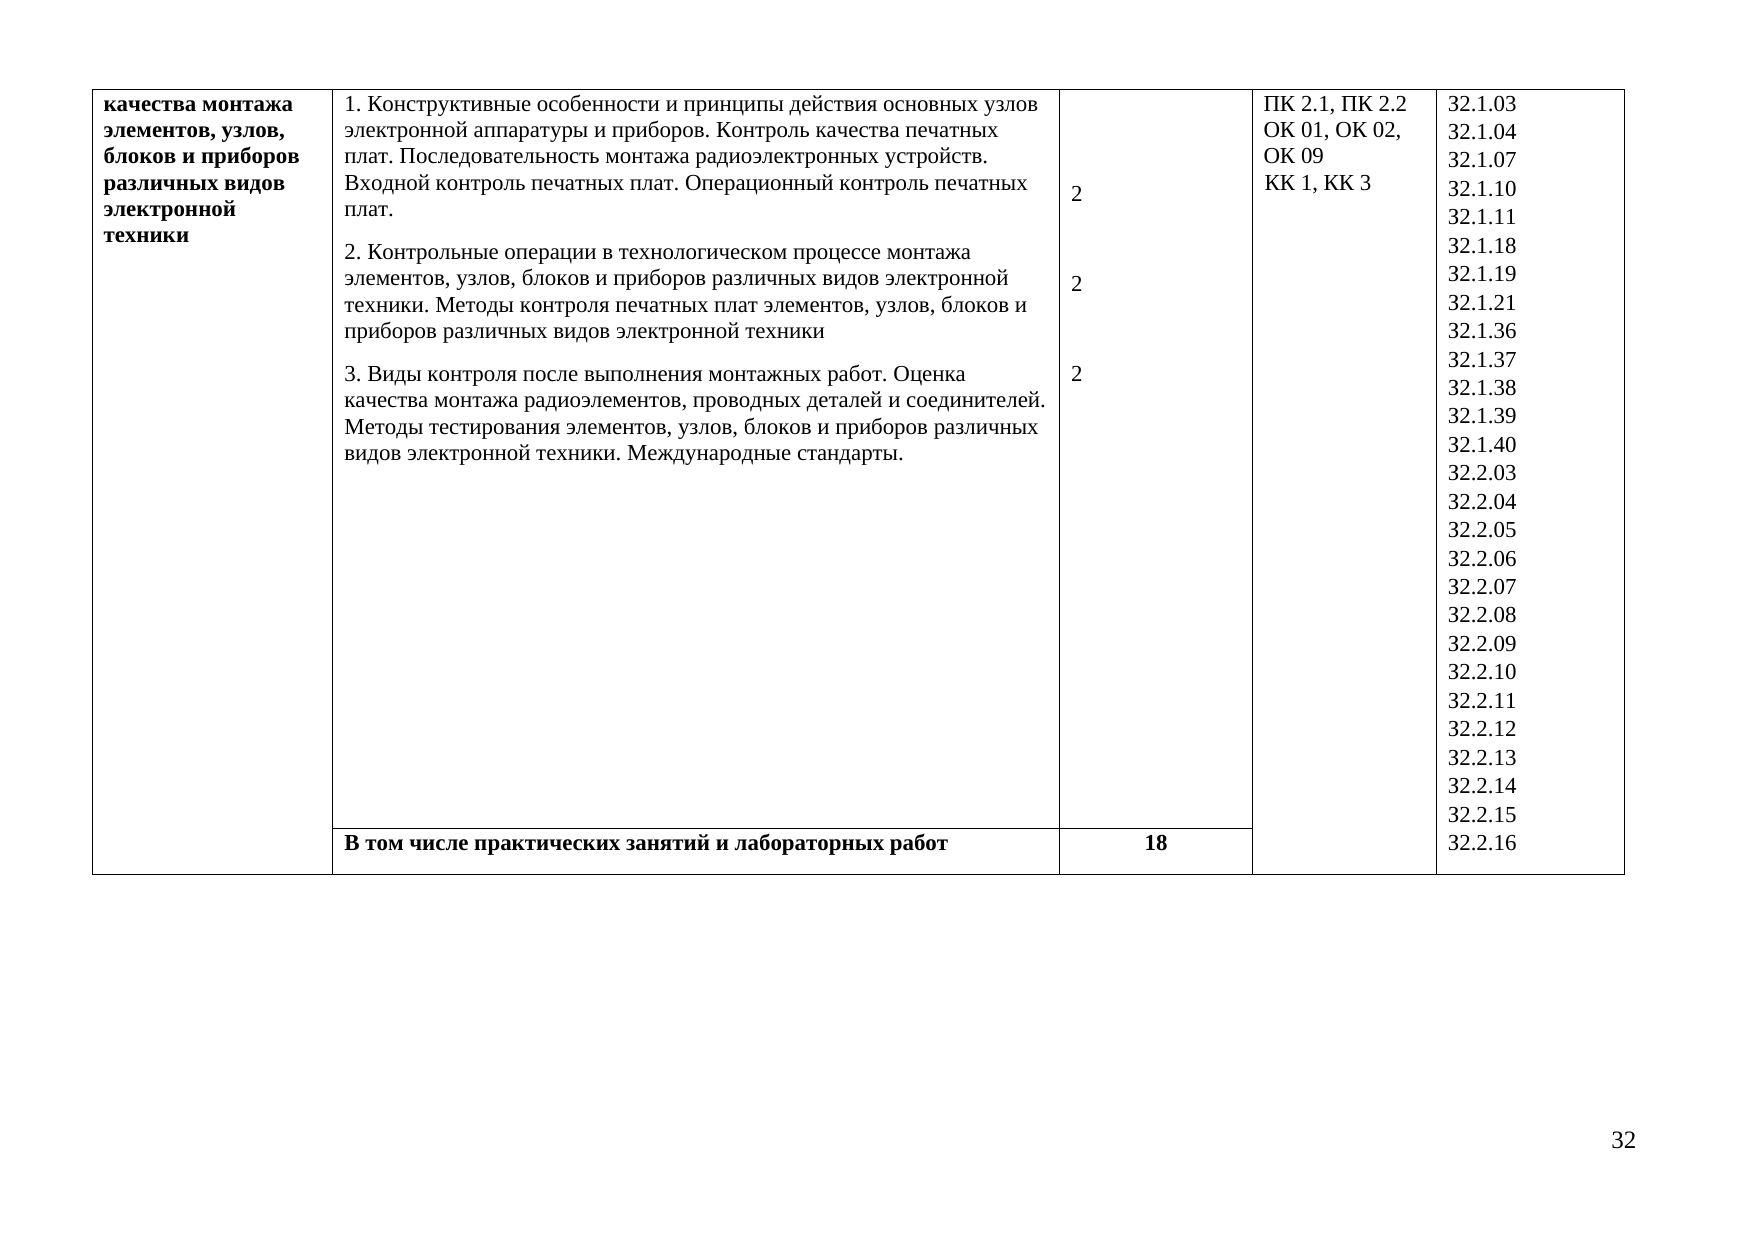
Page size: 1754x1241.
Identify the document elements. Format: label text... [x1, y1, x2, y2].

table_cell 2 2 2 [1060, 90, 1252, 828]
table_cell 18 [1060, 829, 1252, 874]
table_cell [93, 90, 332, 874]
table_cell 1. Конструктивные особенности и принципы действия основных узлов электронной аппаратуры и приборов. Контроль качества печатных плат. Последовательность монтажа радиоэлектронных устройств. Входной контроль печатных плат. Операционный контроль печатных плат. 2. Контрольные операции в технологическом процессе монтажа элементов, узлов, блоков и приборов различных видов электронной техники. Методы контроля печатных плат элементов, узлов, блоков и приборов различных видов электронной техники 3. Виды контроля после выполнения монтажных работ. Оценка качества монтажа радиоэлементов, проводных деталей и соединителей. Методы тестирования элементов, узлов, блоков и приборов различных видов электронной техники. Международные стандарты. [333, 90, 1059, 828]
table_cell ПК 2.1, ПК 2.2 ОК 01, ОК 02, ОК 09 КК 1, КК 3 [1253, 90, 1436, 874]
table_cell В том числе практических занятий и лабораторных работ [333, 829, 1059, 874]
table_cell З2.1.03 З2.1.04 З2.1.07 З2.1.10 З2.1.11 З2.1.18 З2.1.19 З2.1.21 З2.1.36 З2.1.37 З2.1.38 З2.1.39 З2.1.40 З2.2.03 З2.2.04 З2.2.05 З2.2.06 З2.2.07 З2.2.08 З2.2.09 З2.2.10 З2.2.11 З2.2.12 З2.2.13 З2.2.14 З2.2.15 З2.2.16 З2.2.17 З2.2.18 З2.2.19 З2.2.20 З2.2.21 З2.2.22 З2.2.23 Н2.1.02 У2.1.03 У2.1.04 У2.1.06 У2.1.09 У2.1.10 У2.2.05 У2.2.08 Н2.1.03 Н2.1.04 Н2.1.07 Н2.2.03 Н2.2.04 [1437, 90, 1624, 874]
